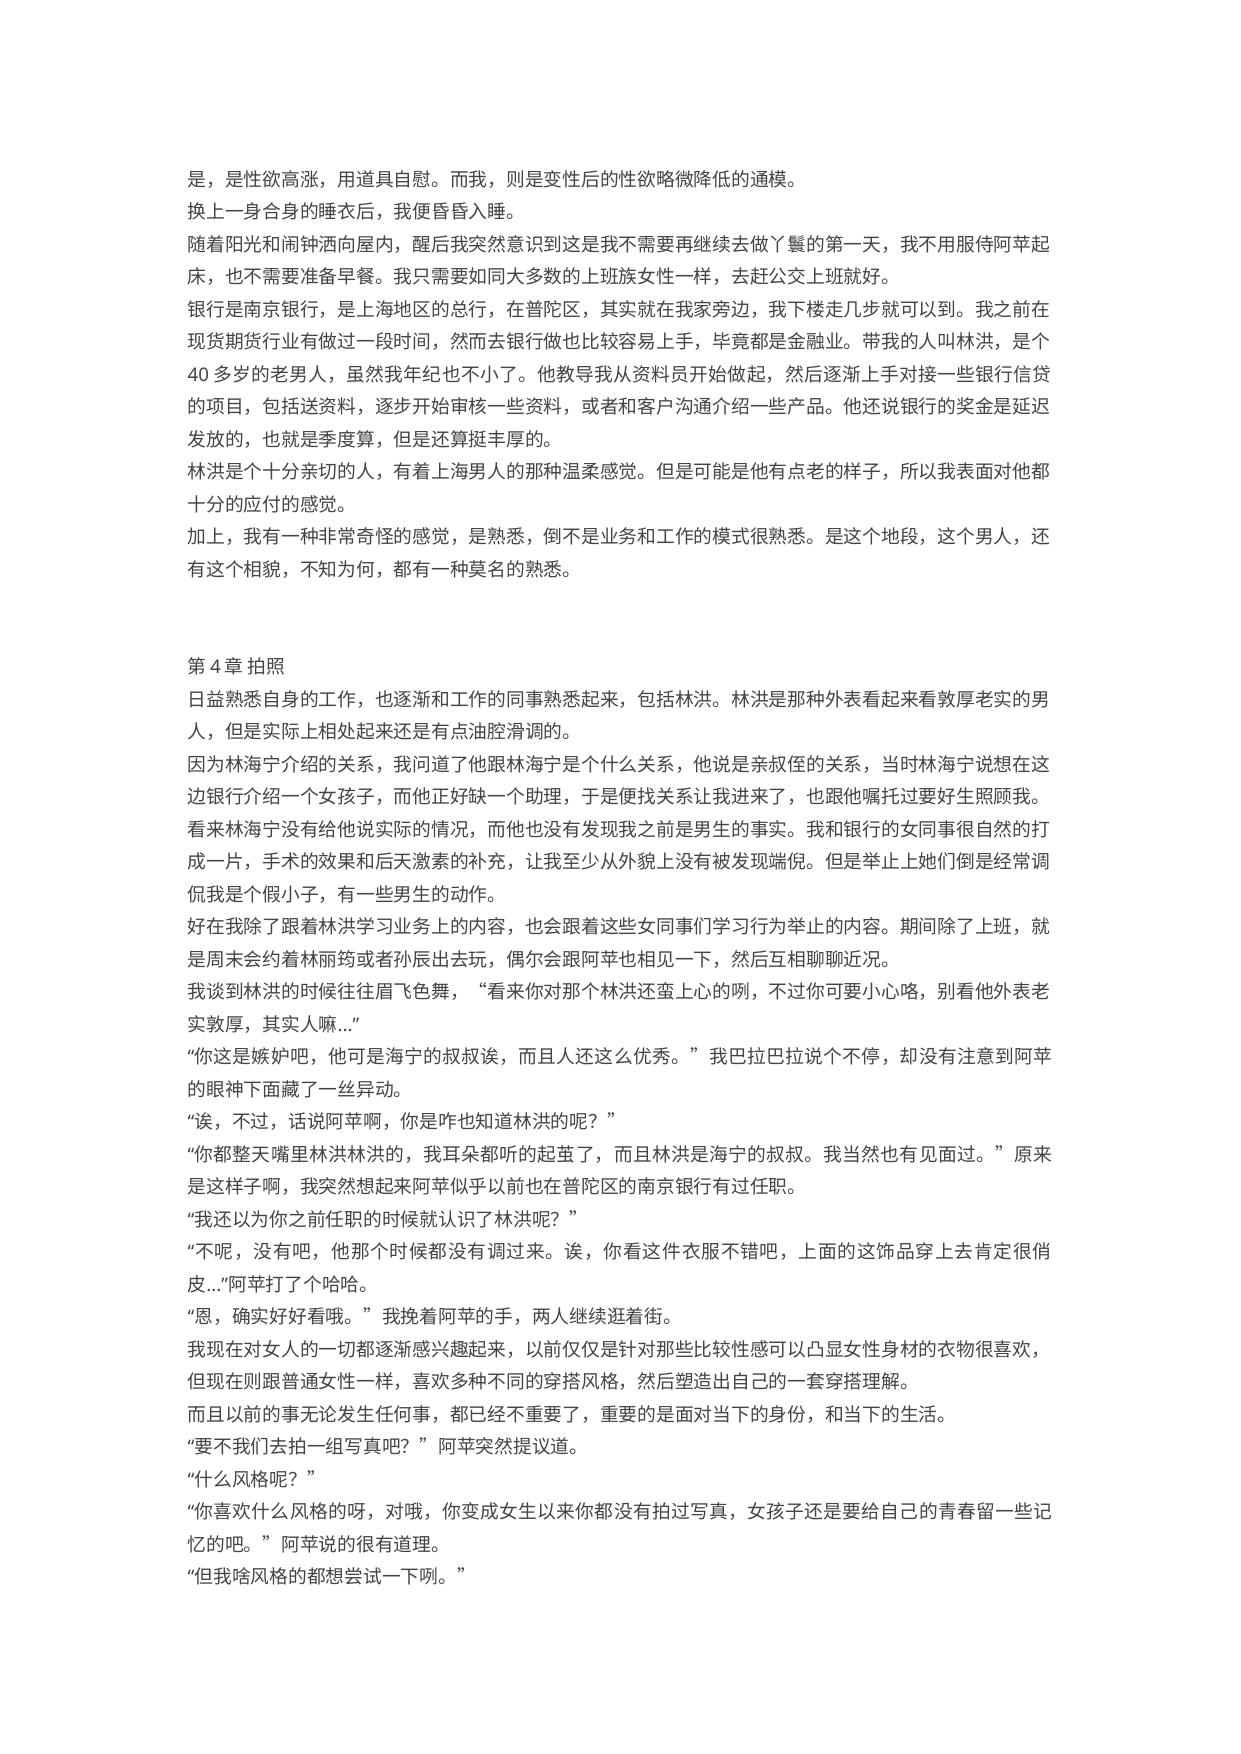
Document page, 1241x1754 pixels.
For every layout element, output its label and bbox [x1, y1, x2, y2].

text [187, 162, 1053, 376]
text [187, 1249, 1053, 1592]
text [187, 378, 1053, 1248]
